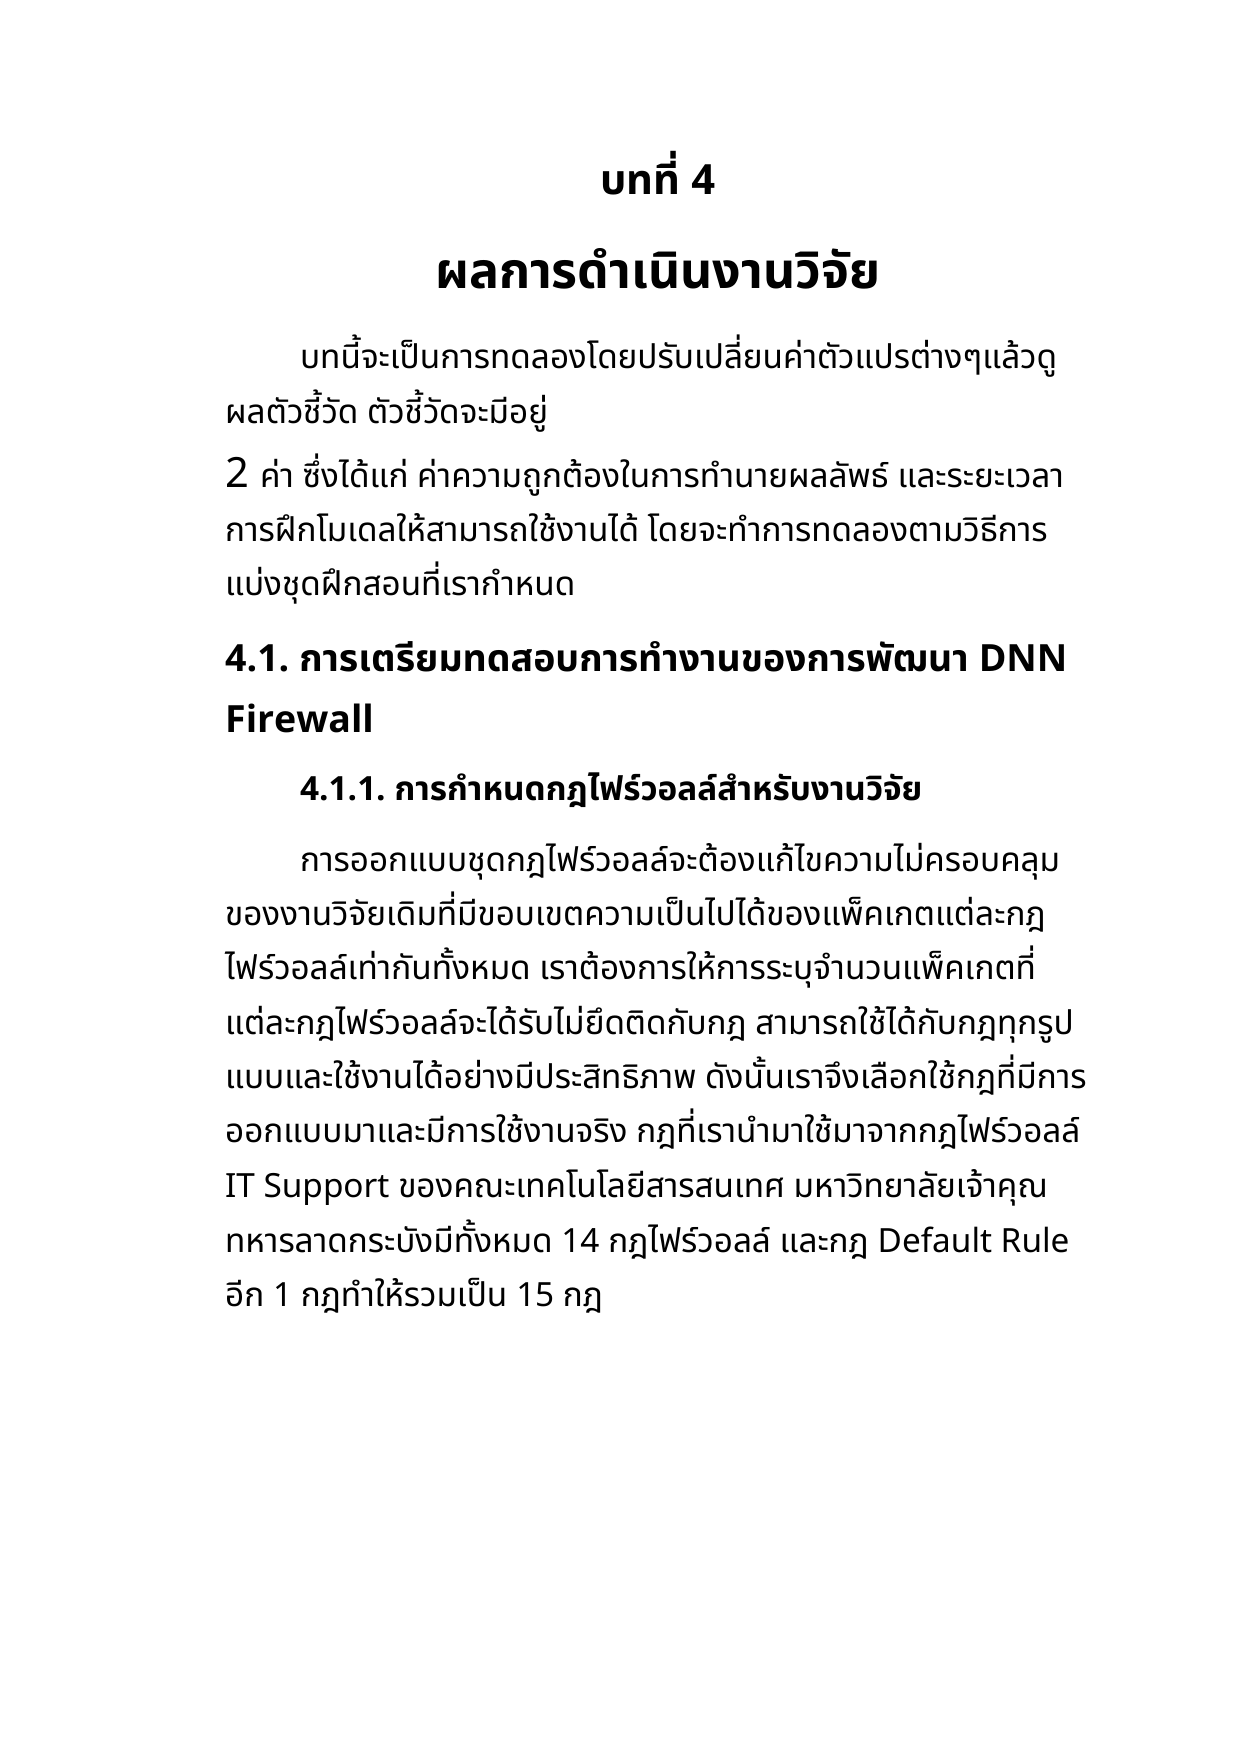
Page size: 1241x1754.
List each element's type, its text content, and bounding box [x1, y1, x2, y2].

text บทที่ 4 [225, 150, 1090, 213]
text การออกแบบชุดกฎไฟร์วอลล์จะต้องแก้ไขความไม่ครอบคลุมของงานวิจัยเดิมที่มีขอบเขตความเป็นไปได้ของแพ็คเกตแต่ละกฎไฟร์วอลล์เท่ากันทั้งหมด เราต้องการให้การระบุจำนวนแพ็คเกตที่แต่ละกฎไฟร์วอลล์จะได้รับไม่ยึดติดกับกฎ สามารถใช้ได้กับกฎทุกรูปแบบและใช้งานได้อย่างมีประสิทธิภาพ ดังนั้นเราจึงเลือกใช้กฎที่มีการออกแบบมาและมีการใช้งานจริง กฎที่เรานำมาใช้มาจากกฎไฟร์วอลล์ IT Support ของคณะเทคโนโลยีสารสนเทศ มหาวิทยาลัยเจ้าคุณทหารลาดกระบังมีทั้งหมด 14 กฎไฟร์วอลล์ และกฎ Default Rule อีก 1 กฎทำให้รวมเป็น 15 กฎ [225, 836, 1090, 1322]
text 4.1. การเตรียมทดสอบการทำงานของการพัฒนา DNN Firewall [225, 631, 1090, 743]
text 4.1.1. การกำหนดกฎไฟร์วอลล์สำหรับงานวิจัย [225, 764, 1090, 815]
text บทนี้จะเป็นการทดลองโดยปรับเปลี่ยนค่าตัวแปรต่างๆแล้วดูผลตัวชี้วัด ตัวชี้วัดจะมีอยู่ 2 ค่า ซึ่งได้แก่ ค่าความถูกต้องในการทำนายผลลัพธ์ และระยะเวลาการฝึกโมเดลให้สามารถใช้งานได้ โดยจะทำการทดลองตามวิธีการแบ่งชุดฝึกสอนที่เรากำหนด [225, 333, 1090, 611]
text ผลการดําเนินงานวิจัย [225, 235, 1090, 311]
